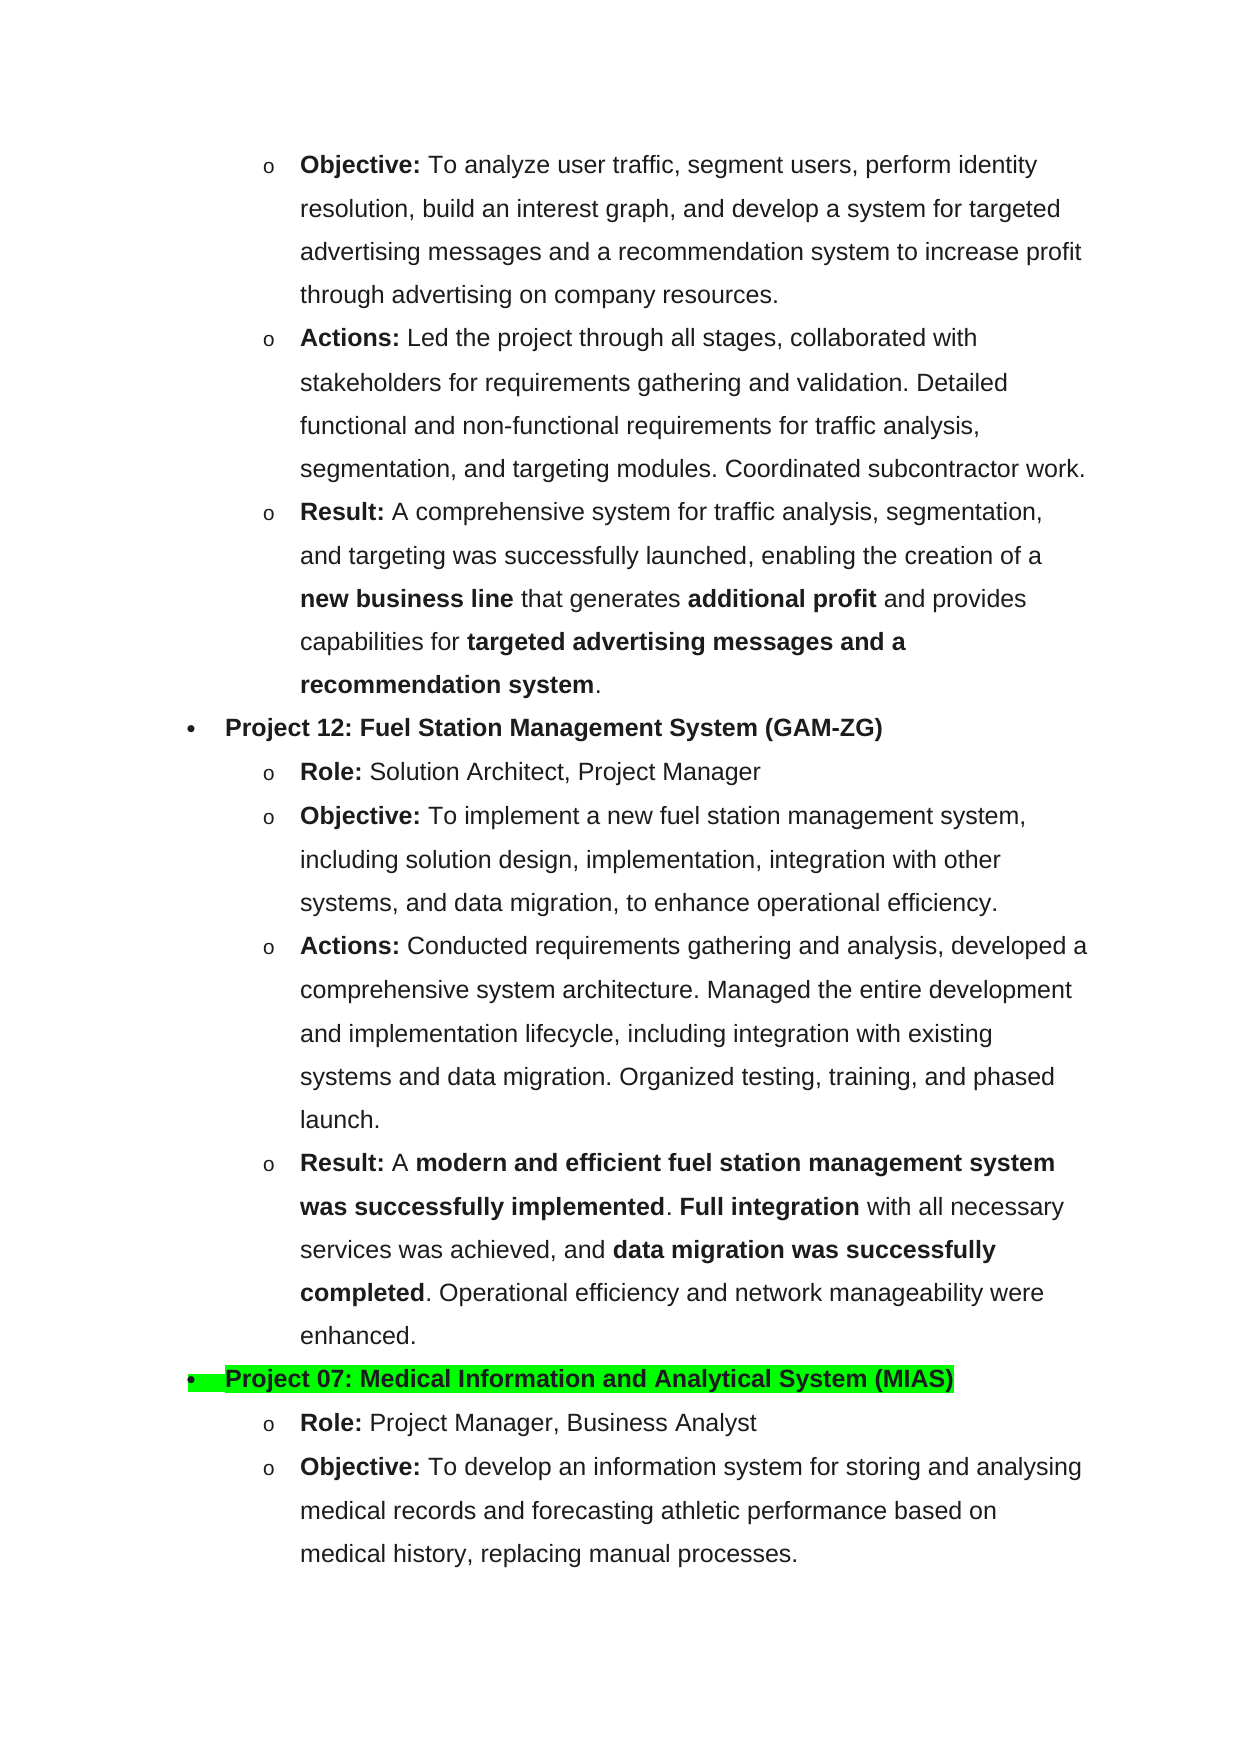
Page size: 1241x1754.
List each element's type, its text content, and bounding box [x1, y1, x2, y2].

list Project 12: Fuel Station Management System (GAM-ZG) [187, 713, 1090, 742]
list Objective: To develop an information system for storing and analysing medical records and forecasting athletic performance based on medical history, replacing manual processes. [262, 1452, 1090, 1568]
list Result: A comprehensive system for traffic analysis, segmentation, and targeting was successfully launched, enabling the creation of a new business line that generates additional profit and provides capabilities for targeted advertising messages and a recommendation system. [262, 497, 1090, 699]
list Project 07: Medical Information and Analytical System (MIAS) [187, 1364, 1090, 1393]
list Role: Solution Architect, Project Manager [262, 757, 1090, 786]
list Objective: To analyze user traffic, segment users, perform identity resolution, build an interest graph, and develop a system for targeted advertising messages and a recommendation system to increase profit through advertising on company resources. [262, 150, 1090, 309]
list Objective: To implement a new fuel station management system, including solution design, implementation, integration with other systems, and data migration, to enhance operational efficiency. [262, 801, 1090, 917]
list Result: A modern and efficient fuel station management system was successfully implemented. Full integration with all necessary services was achieved, and data migration was successfully completed. Operational efficiency and network manageability were enhanced. [262, 1148, 1090, 1350]
list Actions: Led the project through all stages, collaborated with stakeholders for requirements gathering and validation. Detailed functional and non-functional requirements for traffic analysis, segmentation, and targeting modules. Coordinated subcontractor work. [262, 323, 1090, 482]
list Role: Project Manager, Business Analyst [262, 1408, 1090, 1437]
list Actions: Conducted requirements gathering and analysis, developed a comprehensive system architecture. Managed the entire development and implementation lifecycle, including integration with existing systems and data migration. Organized testing, training, and phased launch. [262, 931, 1090, 1133]
